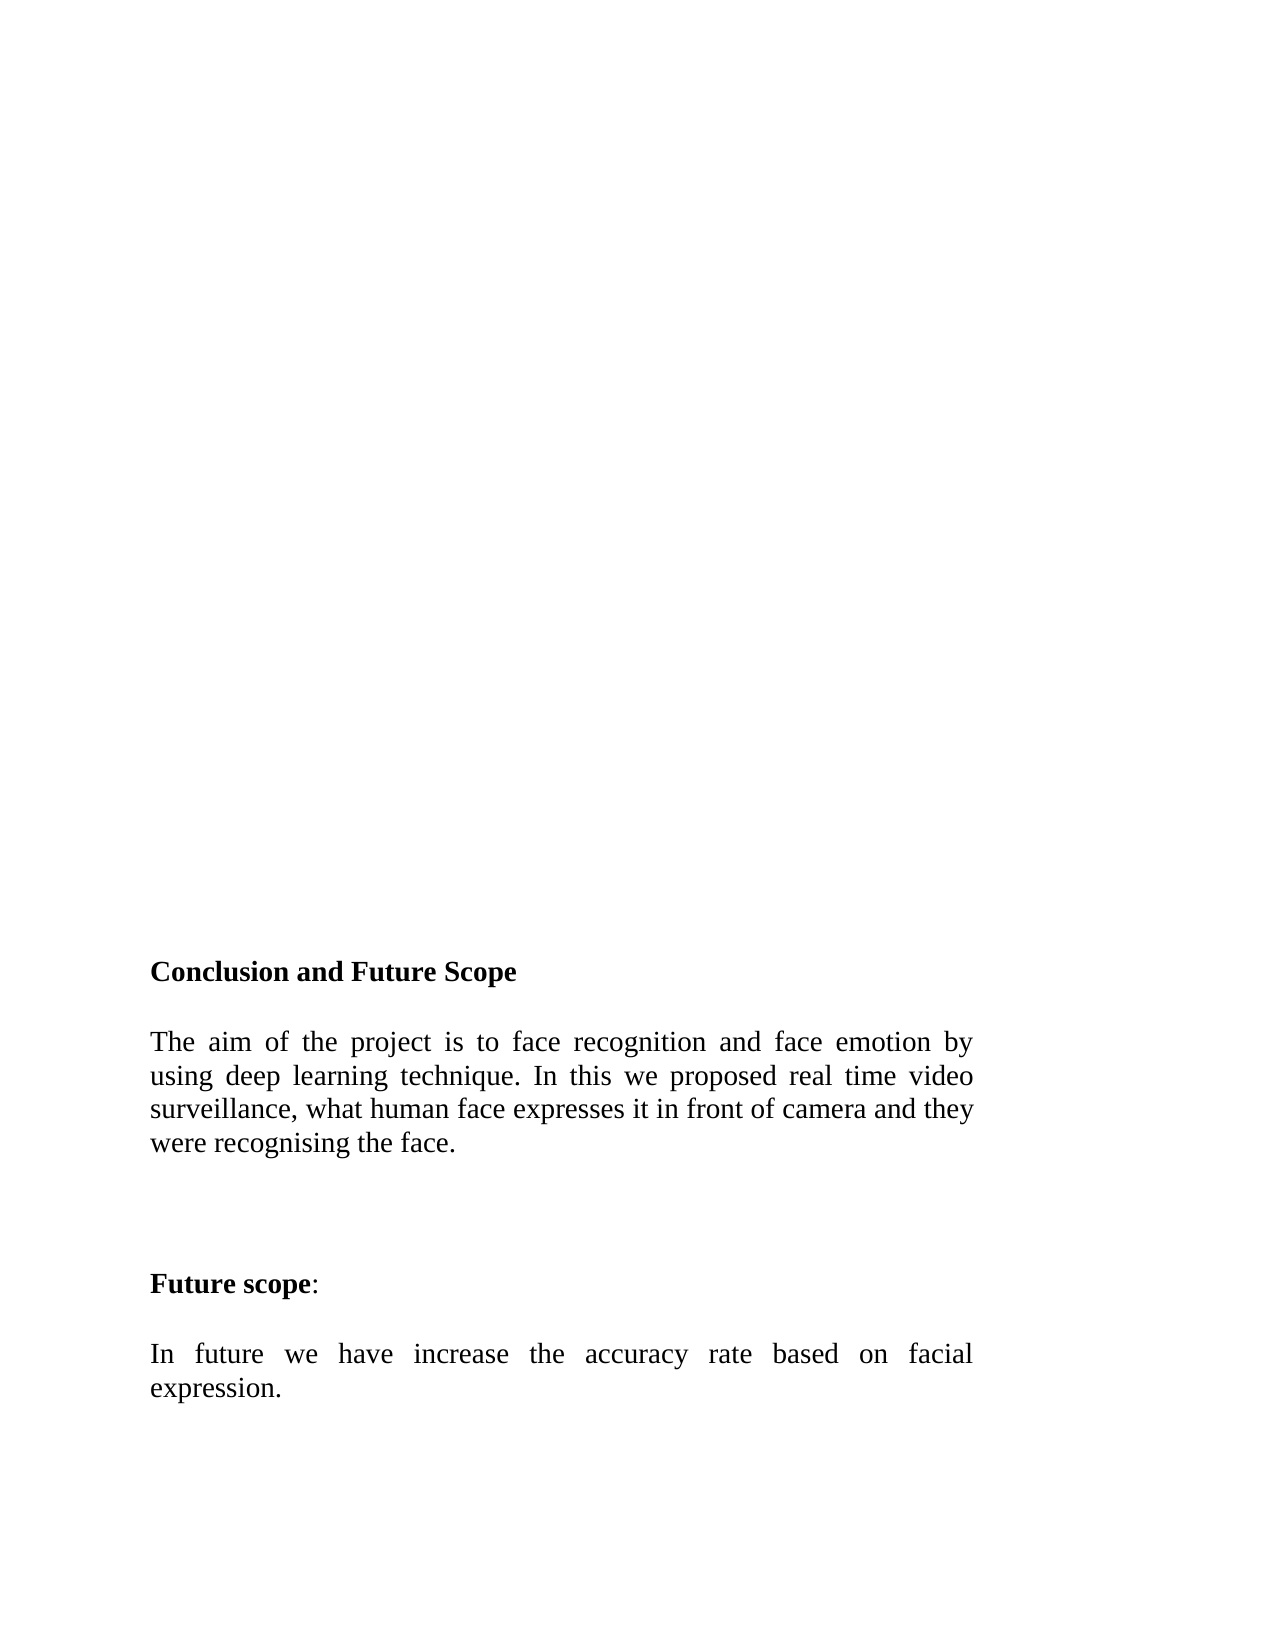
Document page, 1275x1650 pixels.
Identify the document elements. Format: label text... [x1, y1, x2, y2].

text Future scope: [150, 1266, 975, 1299]
text The aim of the project is to face recognition and face emotion by using deep learning technique. In this we proposed real time video surveillance, what human face expresses it in front of camera and they were recognising the face. [150, 1024, 975, 1158]
text Conclusion and Future Scope [150, 954, 1125, 987]
text In future we have increase the accuracy rate based on facial expression. [150, 1336, 975, 1403]
